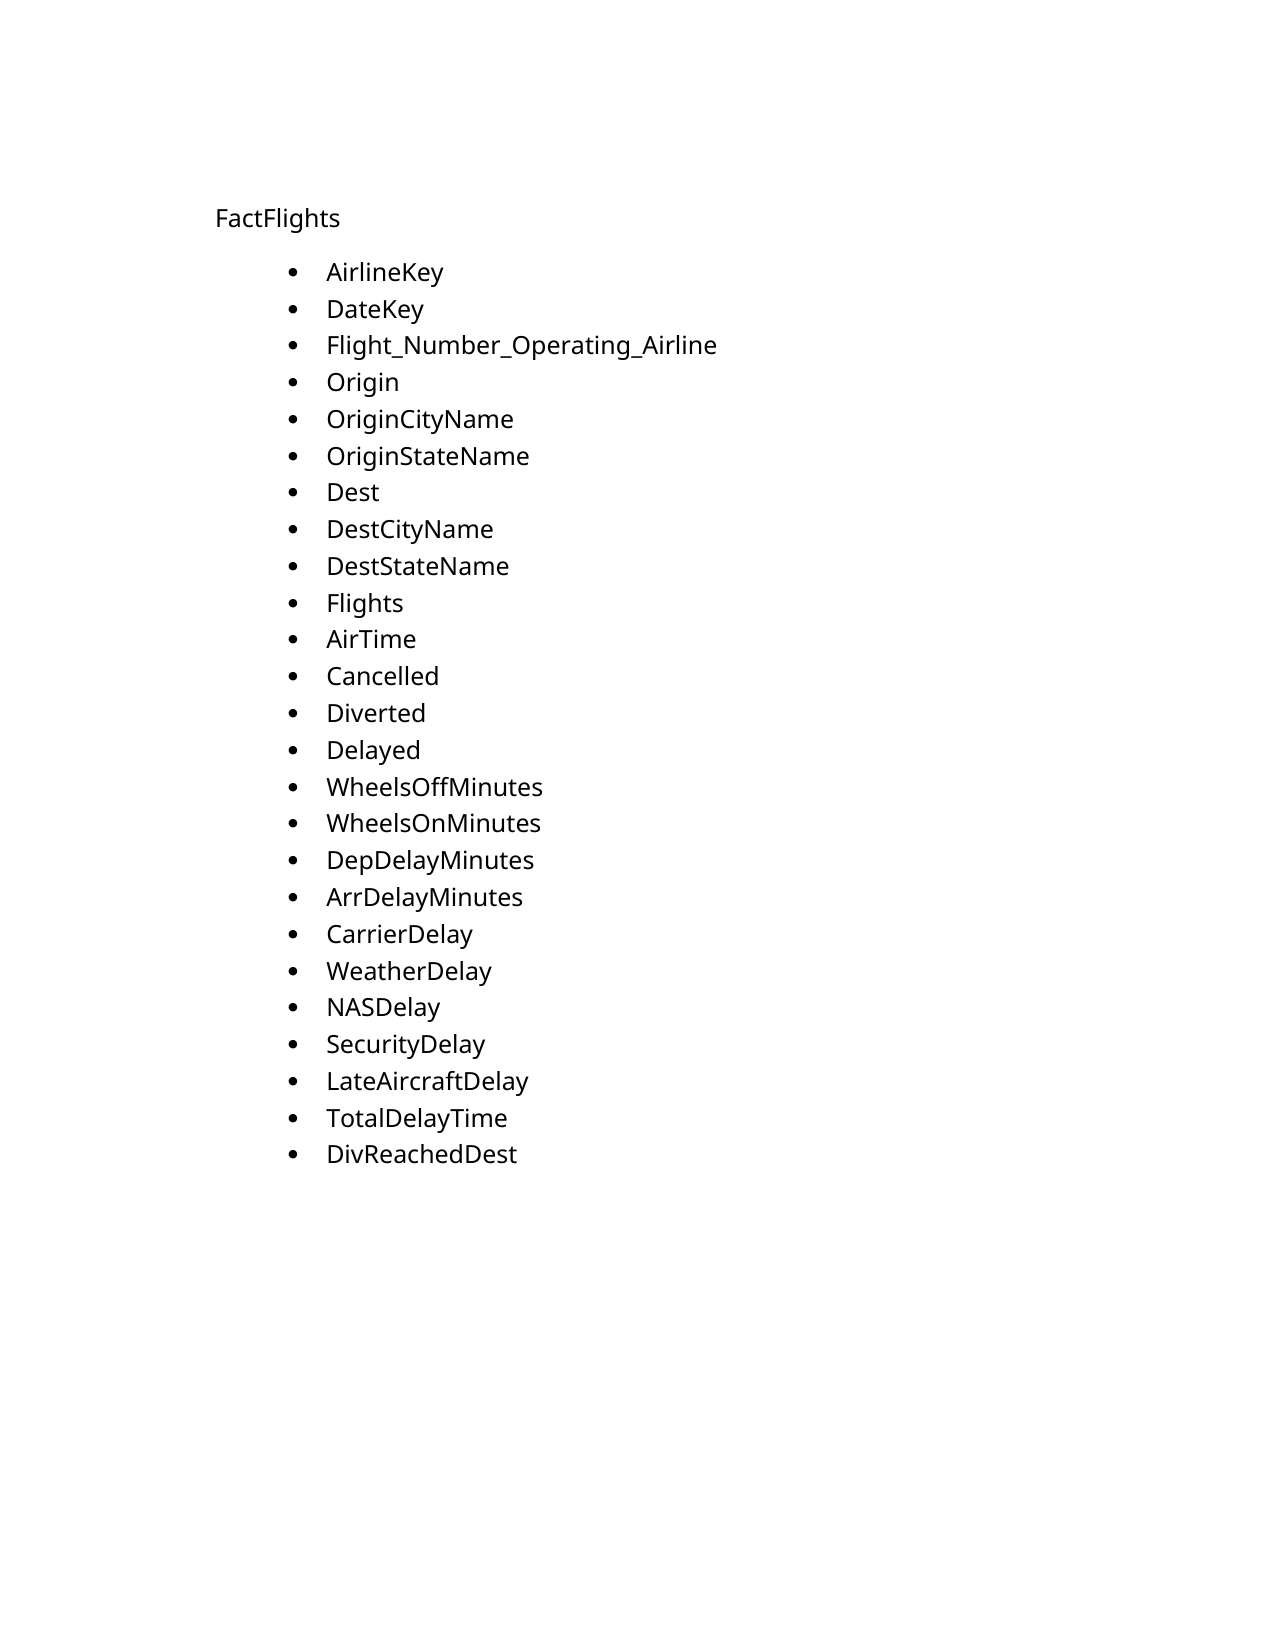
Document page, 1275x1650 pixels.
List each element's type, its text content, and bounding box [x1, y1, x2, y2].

list DestStateName [288, 549, 1098, 583]
list ArrDelayMinutes [288, 879, 1098, 914]
list Diverted [288, 696, 1098, 730]
list DivReachedDest [288, 1137, 1098, 1171]
list AirlineKey [288, 254, 1098, 288]
list LateAircraftDelay [288, 1063, 1098, 1097]
list SecurityDelay [288, 1027, 1098, 1061]
list WheelsOffMinutes [288, 769, 1098, 803]
list Origin [288, 365, 1098, 399]
list NASDelay [288, 990, 1098, 1024]
list TotalDelayTime [288, 1100, 1098, 1134]
list Dest [288, 475, 1098, 509]
list Flights [288, 585, 1098, 619]
list CarrierDelay [288, 916, 1098, 950]
text FactFlights [215, 201, 1098, 235]
list OriginStateName [288, 438, 1098, 472]
list Cancelled [288, 659, 1098, 693]
list WeatherDelay [288, 953, 1098, 987]
list Delayed [288, 732, 1098, 767]
list WheelsOnMinutes [288, 806, 1098, 840]
list DestCityName [288, 512, 1098, 546]
list OriginCityName [288, 402, 1098, 436]
list DepDelayMinutes [288, 843, 1098, 877]
list AirTime [288, 622, 1098, 656]
list DateKey [288, 291, 1098, 325]
list Flight_Number_Operating_Airline [288, 328, 1098, 362]
